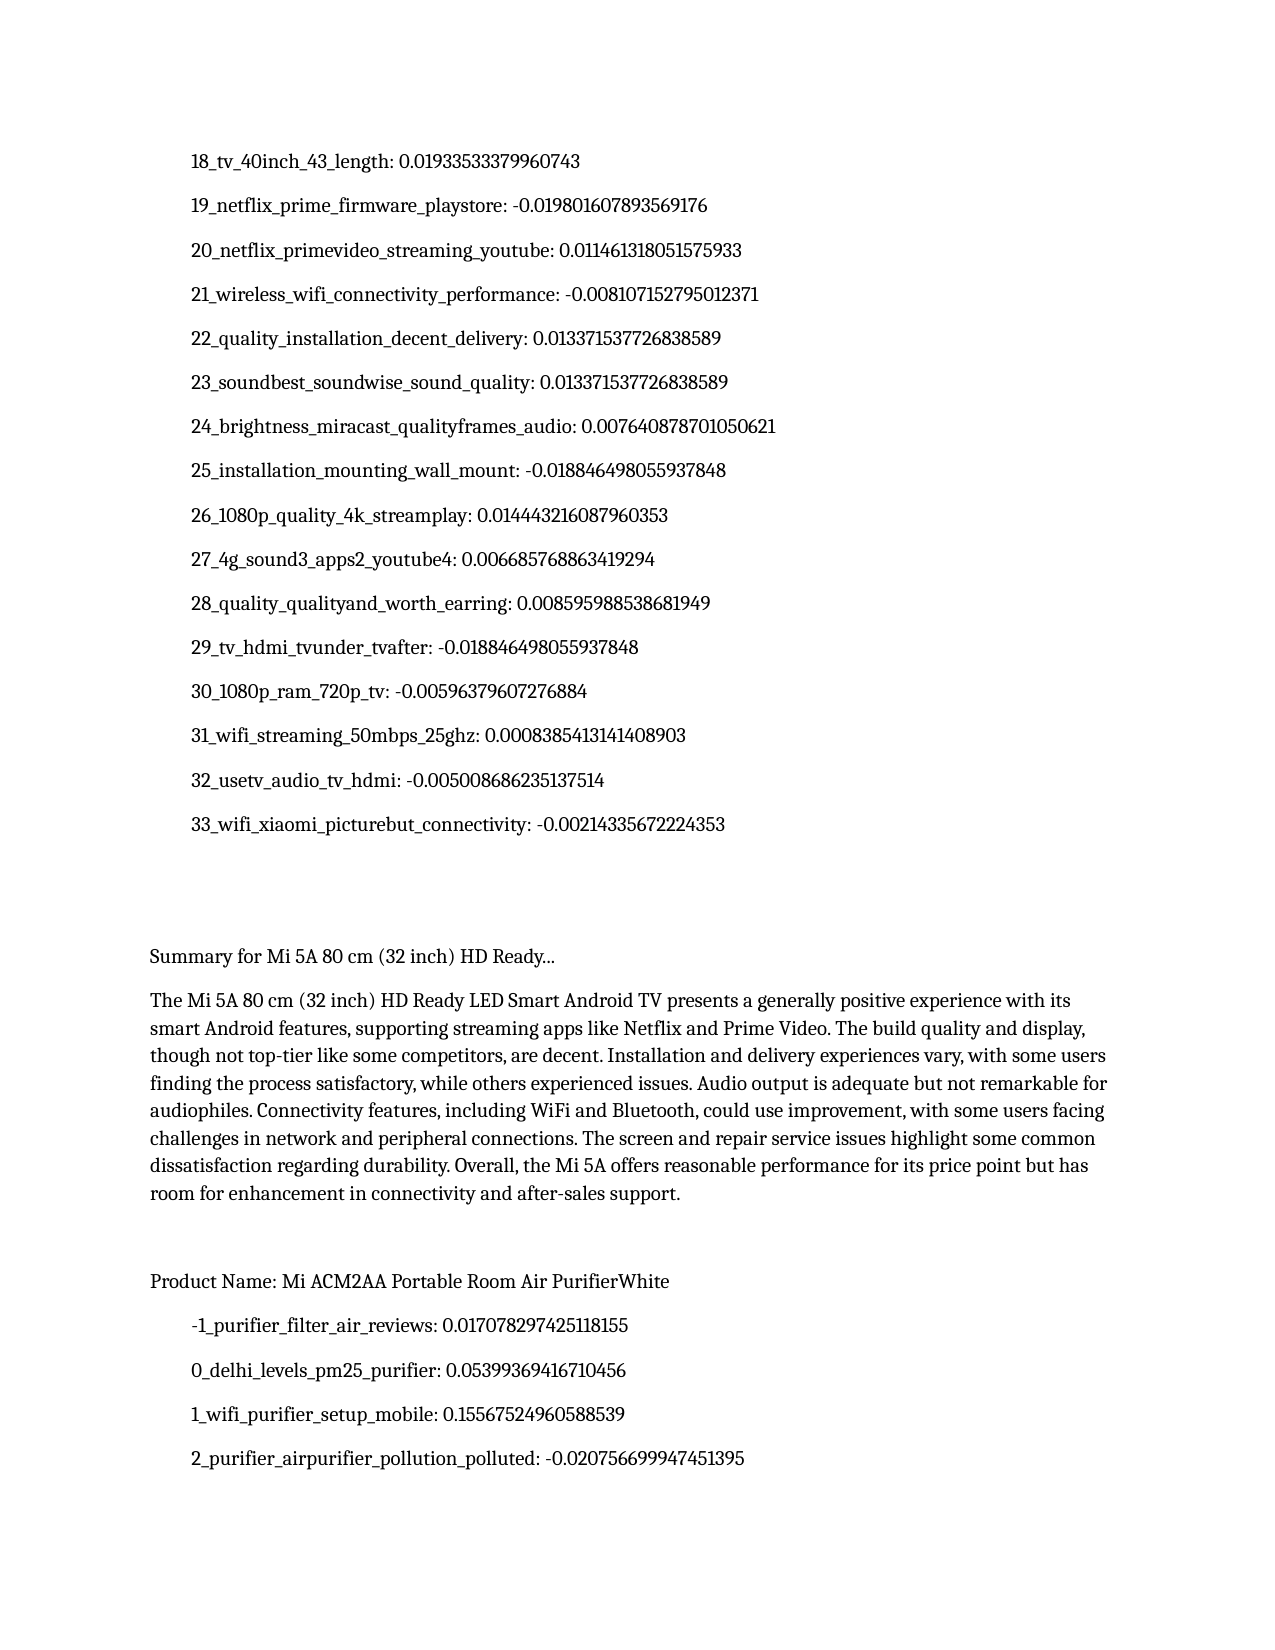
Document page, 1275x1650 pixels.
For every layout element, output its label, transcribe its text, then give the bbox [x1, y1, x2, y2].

text 21_wireless_wifi_connectivity_performance: -0.008107152795012371 [150, 282, 1125, 306]
text 26_1080p_quality_4k_streamplay: 0.014443216087960353 [150, 503, 1125, 527]
text 29_tv_hdmi_tvunder_tvafter: -0.018846498055937848 [150, 636, 1125, 660]
text 33_wifi_xiaomi_picturebut_connectivity: -0.00214335672224353 [150, 812, 1125, 836]
text -1_purifier_filter_air_reviews: 0.017078297425118155 [150, 1314, 1125, 1338]
text 32_usetv_audio_tv_hdmi: -0.005008686235137514 [150, 768, 1125, 792]
text 30_1080p_ram_720p_tv: -0.00596379607276884 [150, 680, 1125, 704]
text 23_soundbest_soundwise_sound_quality: 0.013371537726838589 [150, 371, 1125, 395]
text Product Name: Mi ACM2AA Portable Room Air PurifierWhite [150, 1270, 1125, 1294]
text Summary for Mi 5A 80 cm (32 inch) HD Ready... [150, 945, 1125, 969]
text 28_quality_qualityand_worth_earring: 0.008595988538681949 [150, 592, 1125, 616]
text 22_quality_installation_decent_delivery: 0.013371537726838589 [150, 327, 1125, 351]
text 19_netflix_prime_firmware_playstore: -0.019801607893569176 [150, 194, 1125, 218]
text 20_netflix_primevideo_streaming_youtube: 0.011461318051575933 [150, 238, 1125, 262]
text 2_purifier_airpurifier_pollution_polluted: -0.020756699947451395 [150, 1447, 1125, 1471]
text 27_4g_sound3_apps2_youtube4: 0.006685768863419294 [150, 547, 1125, 571]
text 0_delhi_levels_pm25_purifier: 0.05399369416710456 [150, 1358, 1125, 1382]
text 18_tv_40inch_43_length: 0.01933533379960743 [150, 150, 1125, 174]
text 31_wifi_streaming_50mbps_25ghz: 0.0008385413141408903 [150, 724, 1125, 748]
text 1_wifi_purifier_setup_mobile: 0.15567524960588539 [150, 1402, 1125, 1426]
text 24_brightness_miracast_qualityframes_audio: 0.007640878701050621 [150, 415, 1125, 439]
text The Mi 5A 80 cm (32 inch) HD Ready LED Smart Android TV presents a generally positive experience with its smart Android features, supporting streaming apps like Netflix and Prime Video. The build quality and display, though not top-tier like some competitors, are decent. Installation and delivery experiences vary, with some users finding the process satisfactory, while others experienced issues. Audio output is adequate but not remarkable for audiophiles. Connectivity features, including WiFi and Bluetooth, could use improvement, with some users facing challenges in network and peripheral connections. The screen and repair service issues highlight some common dissatisfaction regarding durability. Overall, the Mi 5A offers reasonable performance for its price point but has room for enhancement in connectivity and after-sales support. [150, 989, 1125, 1206]
text 25_installation_mounting_wall_mount: -0.018846498055937848 [150, 459, 1125, 483]
